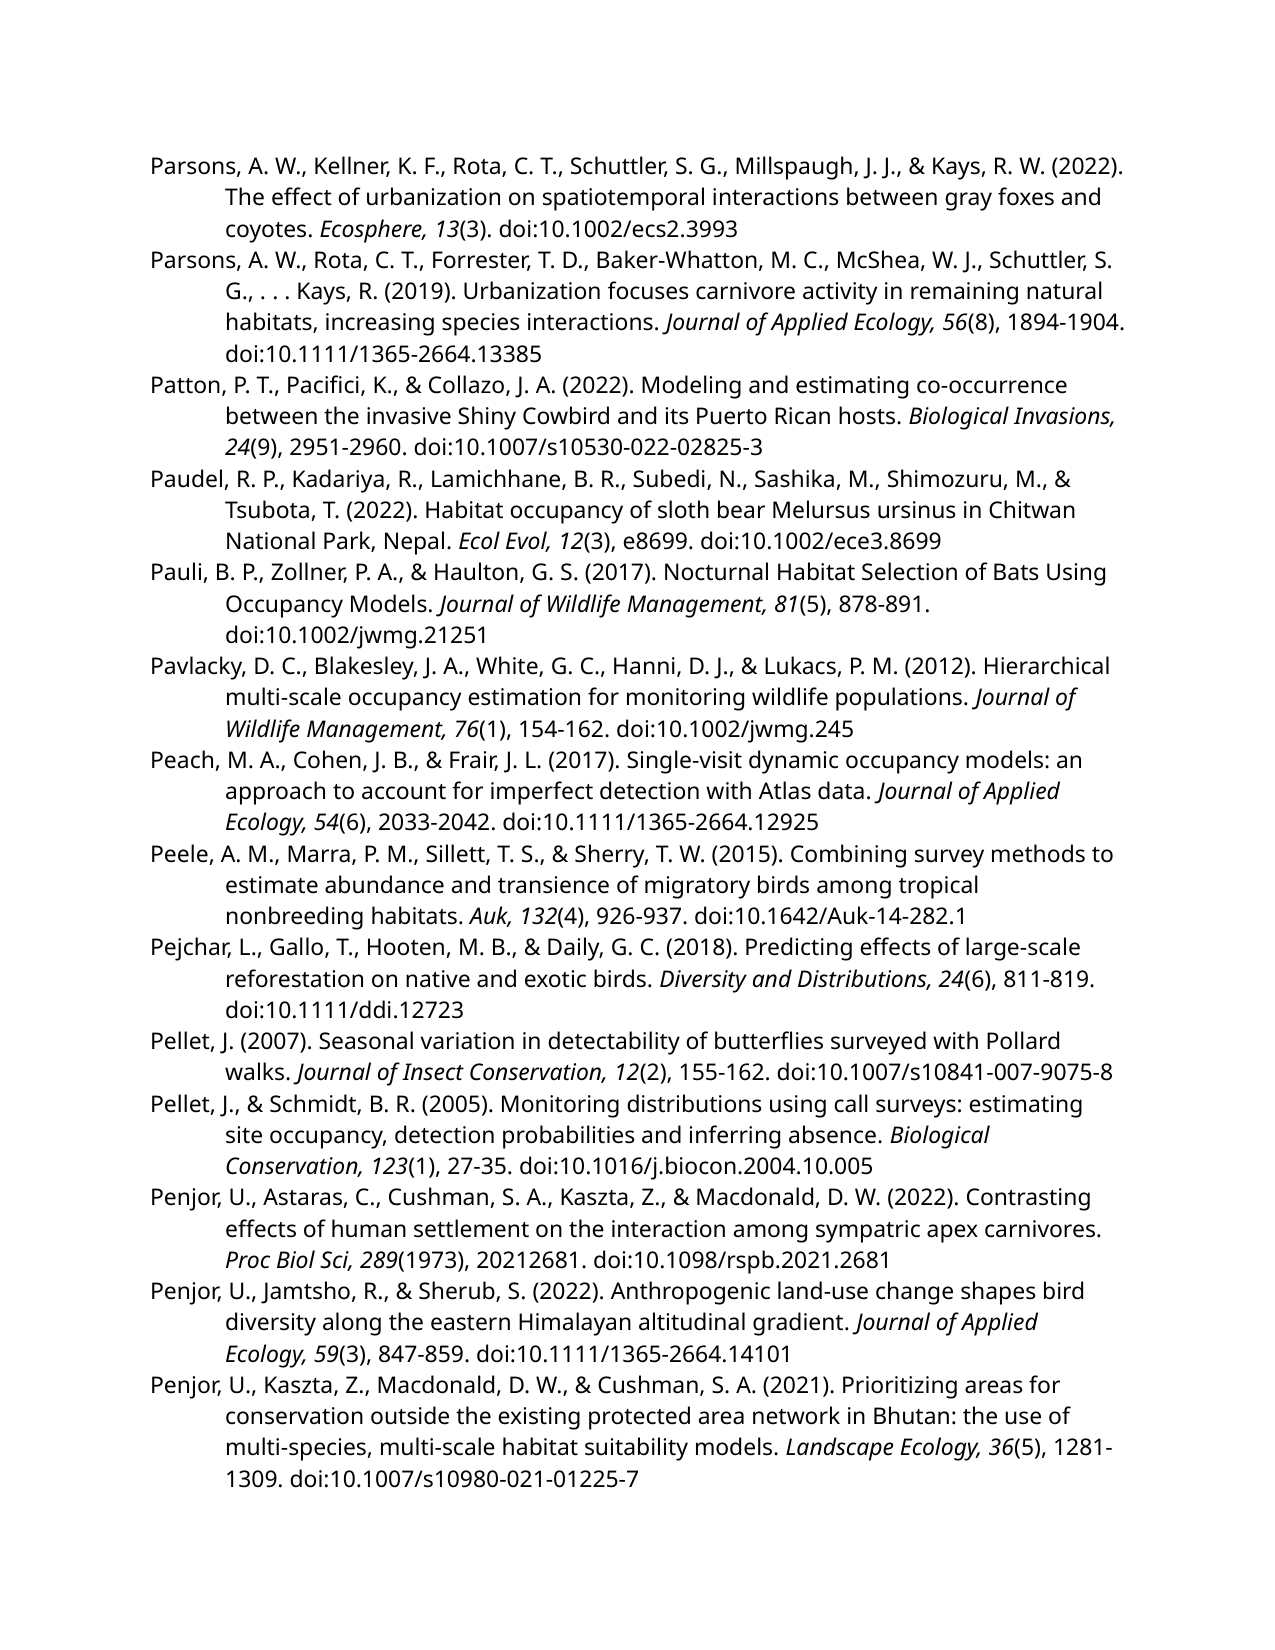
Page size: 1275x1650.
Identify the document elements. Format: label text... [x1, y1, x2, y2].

text Penjor, U., Jamtsho, R., & Sherub, S. (2022). Anthropogenic land-use change shapes bird diversity along the eastern Himalayan altitudinal gradient. Journal of Applied Ecology, 59(3), 847-859. doi:10.1111/1365-2664.14101 [150, 1275, 1125, 1369]
text Penjor, U., Kaszta, Z., Macdonald, D. W., & Cushman, S. A. (2021). Prioritizing areas for conservation outside the existing protected area network in Bhutan: the use of multi-species, multi-scale habitat suitability models. Landscape Ecology, 36(5), 1281-1309. doi:10.1007/s10980-021-01225-7 [150, 1369, 1125, 1494]
text Pellet, J., & Schmidt, B. R. (2005). Monitoring distributions using call surveys: estimating site occupancy, detection probabilities and inferring absence. Biological Conservation, 123(1), 27-35. doi:10.1016/j.biocon.2004.10.005 [150, 1087, 1125, 1181]
text Pejchar, L., Gallo, T., Hooten, M. B., & Daily, G. C. (2018). Predicting effects of large-scale reforestation on native and exotic birds. Diversity and Distributions, 24(6), 811-819. doi:10.1111/ddi.12723 [150, 931, 1125, 1025]
text Peele, A. M., Marra, P. M., Sillett, T. S., & Sherry, T. W. (2015). Combining survey methods to estimate abundance and transience of migratory birds among tropical nonbreeding habitats. Auk, 132(4), 926-937. doi:10.1642/Auk-14-282.1 [150, 837, 1125, 931]
text Pellet, J. (2007). Seasonal variation in detectability of butterflies surveyed with Pollard walks. Journal of Insect Conservation, 12(2), 155-162. doi:10.1007/s10841-007-9075-8 [150, 1025, 1125, 1087]
text Parsons, A. W., Kellner, K. F., Rota, C. T., Schuttler, S. G., Millspaugh, J. J., & Kays, R. W. (2022). The effect of urbanization on spatiotemporal interactions between gray foxes and coyotes. Ecosphere, 13(3). doi:10.1002/ecs2.3993 [150, 150, 1125, 244]
text Peach, M. A., Cohen, J. B., & Frair, J. L. (2017). Single-visit dynamic occupancy models: an approach to account for imperfect detection with Atlas data. Journal of Applied Ecology, 54(6), 2033-2042. doi:10.1111/1365-2664.12925 [150, 744, 1125, 837]
text Pavlacky, D. C., Blakesley, J. A., White, G. C., Hanni, D. J., & Lukacs, P. M. (2012). Hierarchical multi-scale occupancy estimation for monitoring wildlife populations. Journal of Wildlife Management, 76(1), 154-162. doi:10.1002/jwmg.245 [150, 650, 1125, 744]
text Penjor, U., Astaras, C., Cushman, S. A., Kaszta, Z., & Macdonald, D. W. (2022). Contrasting effects of human settlement on the interaction among sympatric apex carnivores. Proc Biol Sci, 289(1973), 20212681. doi:10.1098/rspb.2021.2681 [150, 1181, 1125, 1275]
text Paudel, R. P., Kadariya, R., Lamichhane, B. R., Subedi, N., Sashika, M., Shimozuru, M., & Tsubota, T. (2022). Habitat occupancy of sloth bear Melursus ursinus in Chitwan National Park, Nepal. Ecol Evol, 12(3), e8699. doi:10.1002/ece3.8699 [150, 462, 1125, 556]
text Patton, P. T., Pacifici, K., & Collazo, J. A. (2022). Modeling and estimating co-occurrence between the invasive Shiny Cowbird and its Puerto Rican hosts. Biological Invasions, 24(9), 2951-2960. doi:10.1007/s10530-022-02825-3 [150, 369, 1125, 462]
text Pauli, B. P., Zollner, P. A., & Haulton, G. S. (2017). Nocturnal Habitat Selection of Bats Using Occupancy Models. Journal of Wildlife Management, 81(5), 878-891. doi:10.1002/jwmg.21251 [150, 556, 1125, 650]
text Parsons, A. W., Rota, C. T., Forrester, T. D., Baker-Whatton, M. C., McShea, W. J., Schuttler, S. G., . . . Kays, R. (2019). Urbanization focuses carnivore activity in remaining natural habitats, increasing species interactions. Journal of Applied Ecology, 56(8), 1894-1904. doi:10.1111/1365-2664.13385 [150, 244, 1125, 369]
